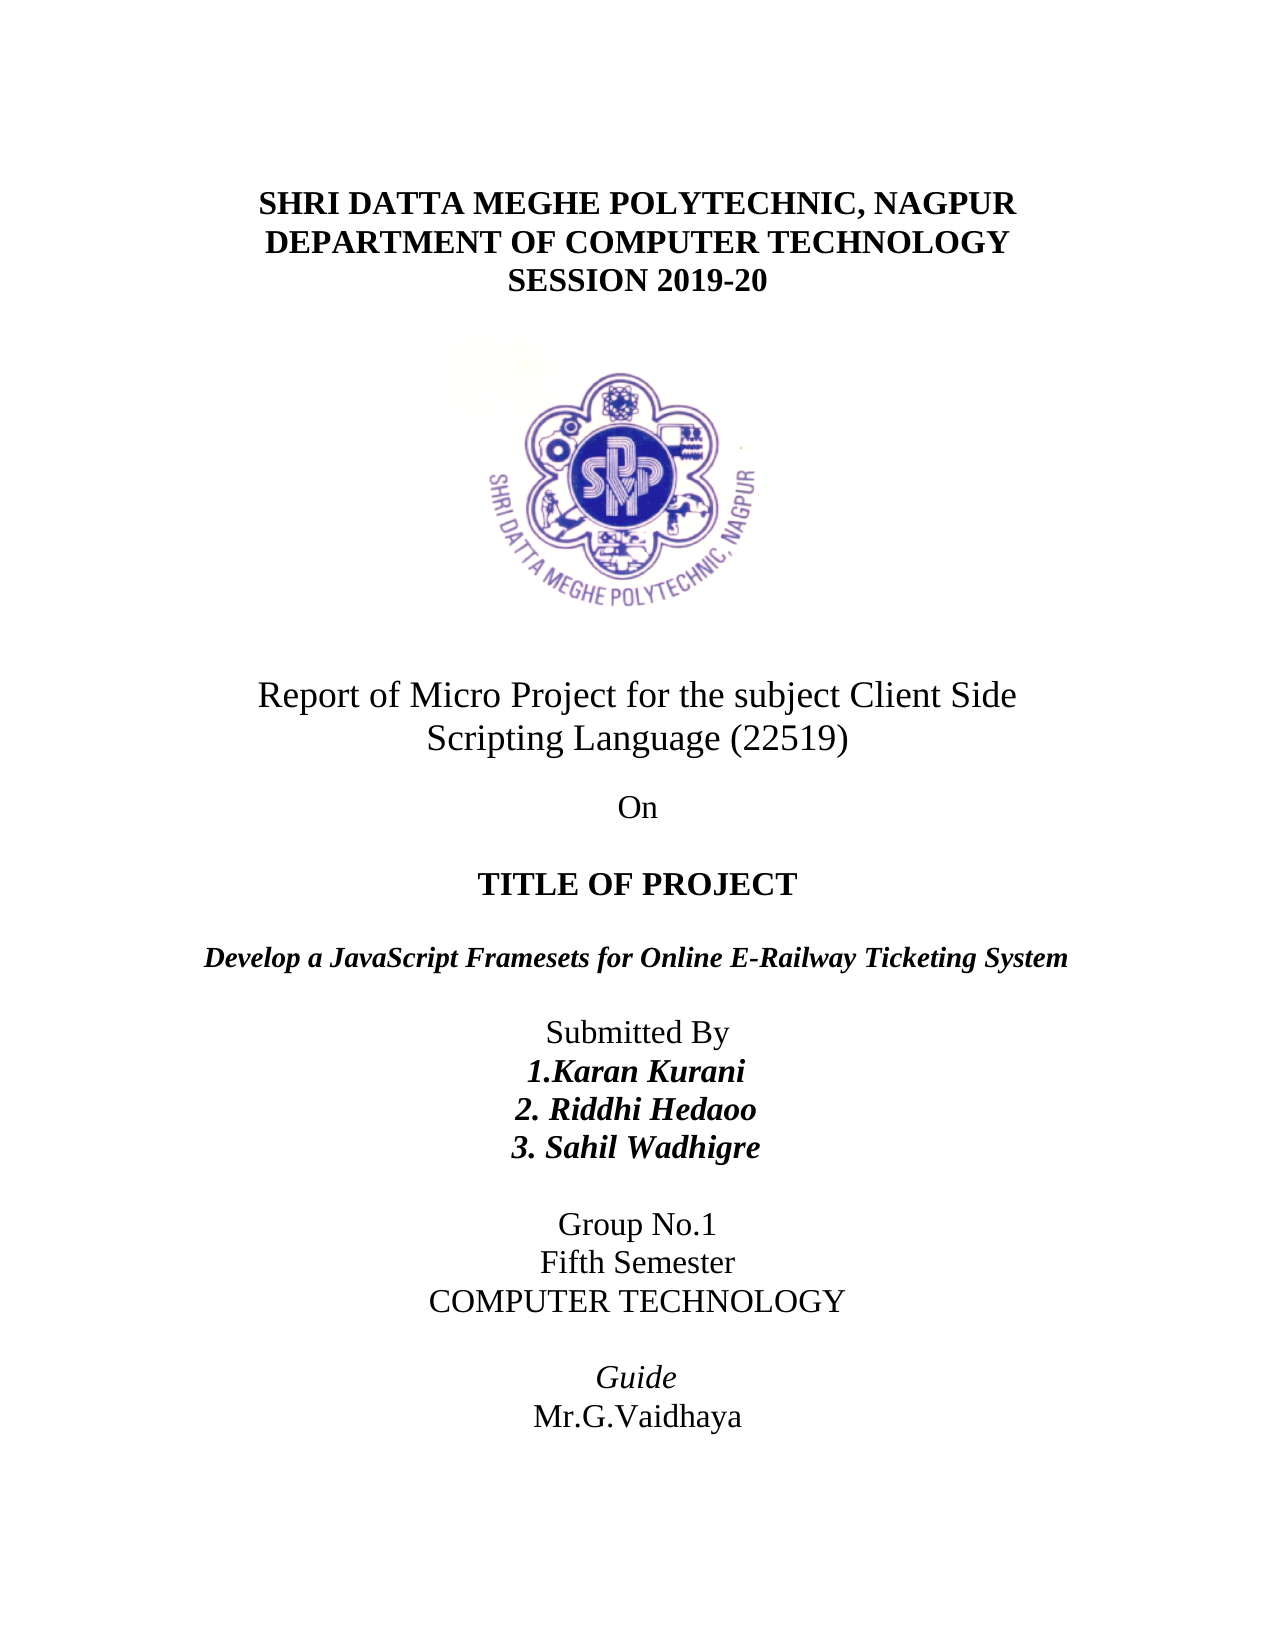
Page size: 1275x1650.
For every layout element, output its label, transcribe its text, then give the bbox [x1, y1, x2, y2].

text Mr.G.Vaidhaya [187, 1396, 1087, 1434]
text Guide [187, 1357, 1087, 1396]
picture [450, 337, 788, 620]
text On [187, 787, 1087, 826]
text SHRI DATTA MEGHE POLYTECHNIC, NAGPUR [187, 183, 1087, 222]
text Submitted By [187, 1012, 1087, 1051]
text SESSION 2019-20 [187, 260, 1087, 298]
text Fifth Semester [187, 1242, 1087, 1281]
text TITLE OF PROJECT [187, 864, 1087, 902]
subtitle 2. Riddhi Hedaoo [187, 1089, 1087, 1127]
text DEPARTMENT OF COMPUTER TECHNOLOGY [187, 222, 1087, 260]
text Group No.1 [187, 1204, 1087, 1242]
text Report of Micro Project for the subject Client Side Scripting Language (22519) [187, 672, 1087, 758]
subtitle 3. Sahil Wadhigre [187, 1127, 1087, 1166]
subtitle 1.Karan Kurani [187, 1051, 1087, 1089]
text Develop a JavaScript Framesets for Online E-Railway Ticketing System [187, 941, 1087, 974]
text COMPUTER TECHNOLOGY [187, 1281, 1087, 1319]
